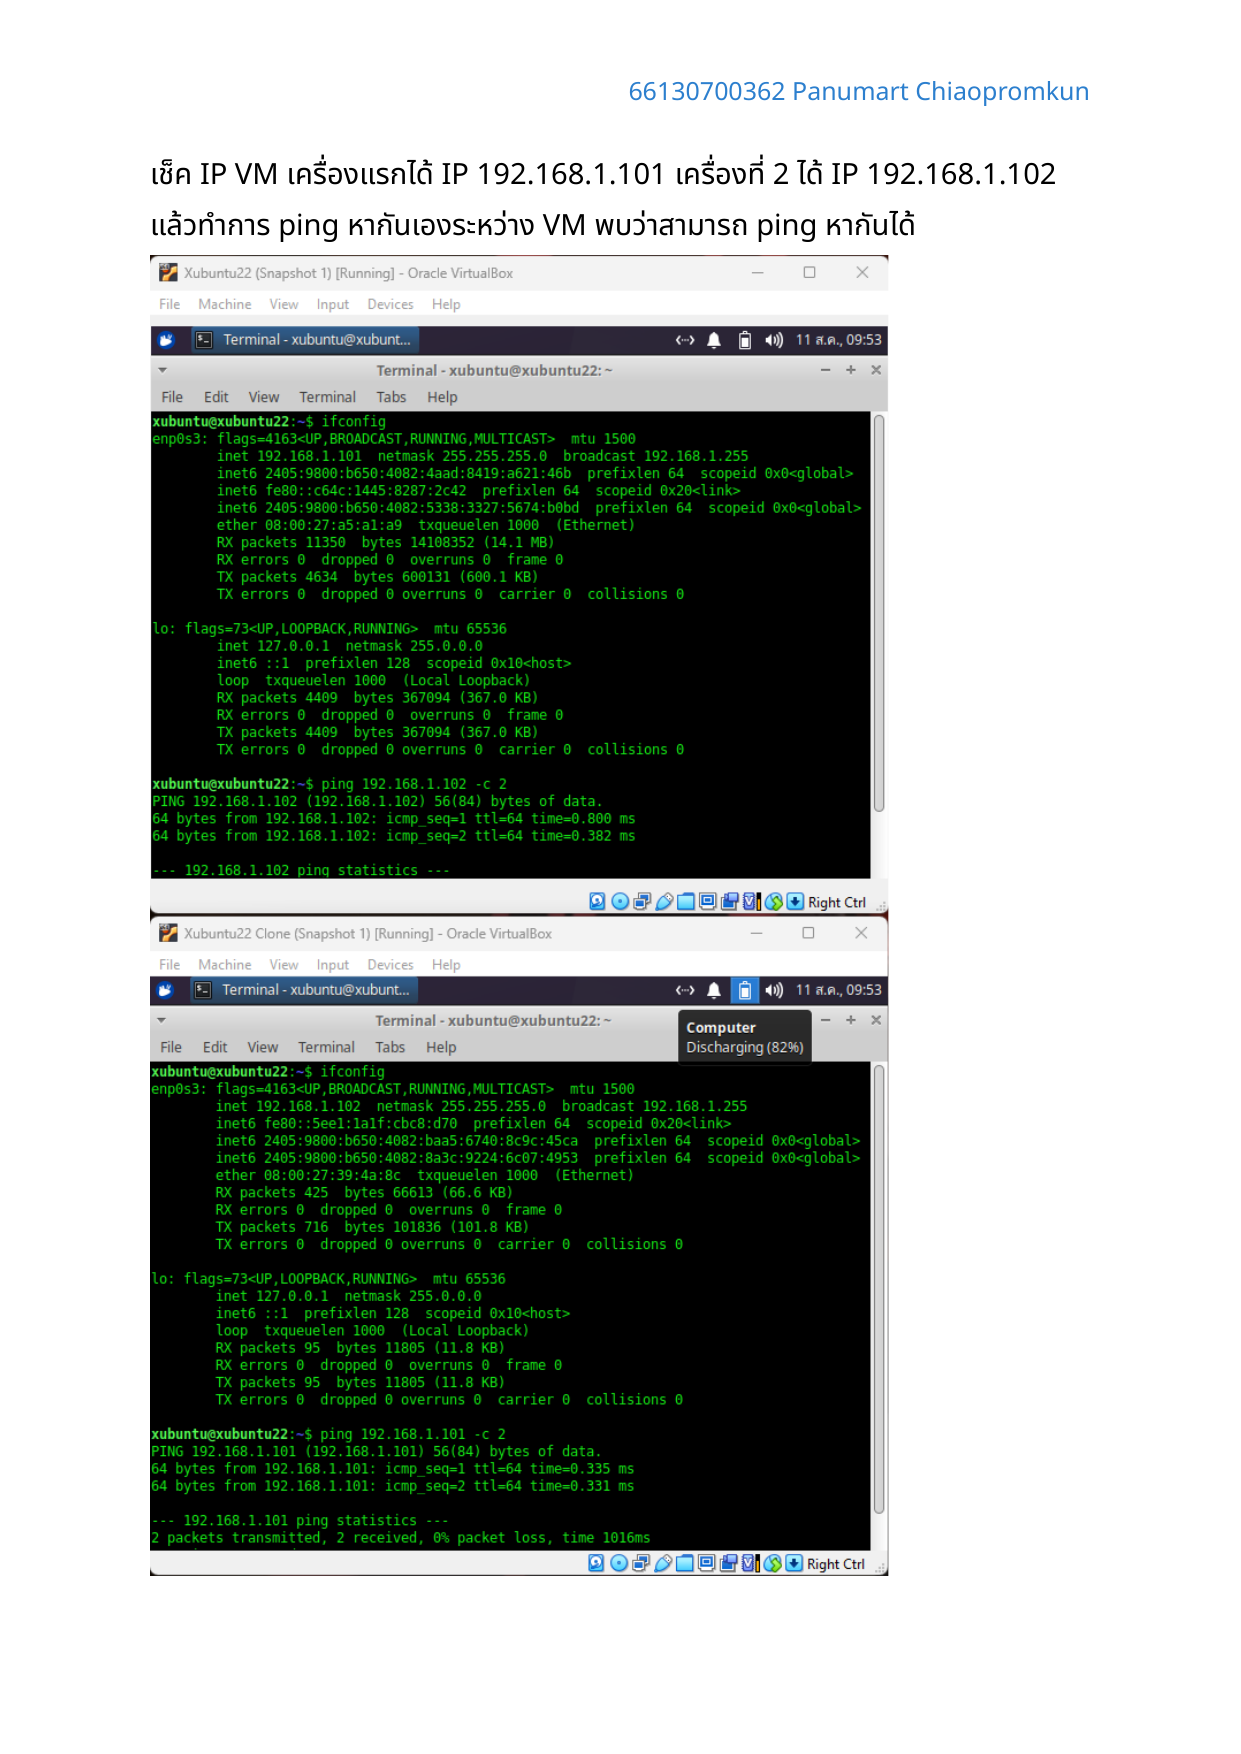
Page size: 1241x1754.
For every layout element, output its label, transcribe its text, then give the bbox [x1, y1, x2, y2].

picture [150, 255, 889, 1576]
